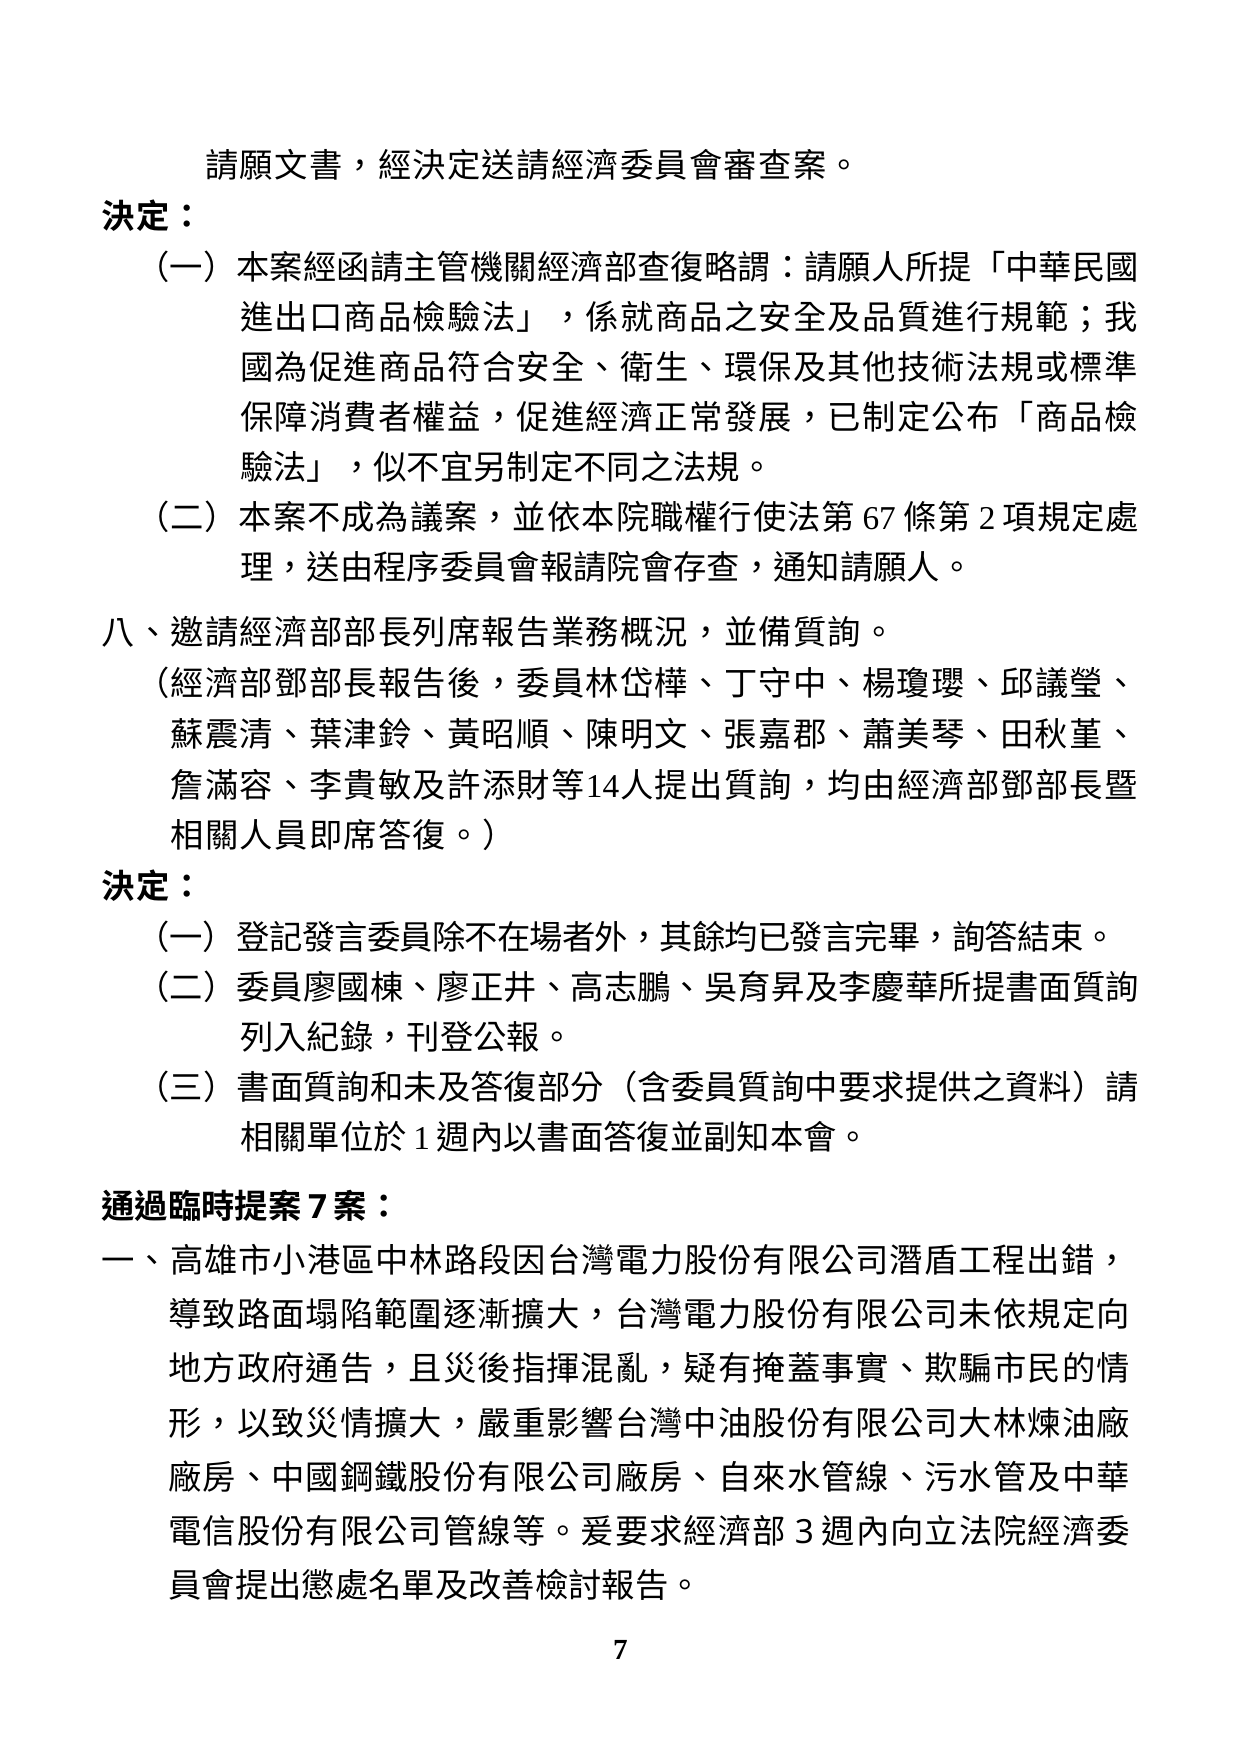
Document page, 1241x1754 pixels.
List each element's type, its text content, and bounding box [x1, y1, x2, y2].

text 通過臨時提案7案： [0, 1175, 1130, 1229]
list 決定： [101, 859, 1139, 910]
text （二）委員廖國棟、廖正井、高志鵬、吳育昇及李慶華所提書面質詢列入紀錄，刊登公報。 [136, 960, 1139, 1060]
text （一）登記發言委員除不在場者外，其餘均已發言完畢，詢答結束。 [136, 910, 1139, 960]
text （經濟部鄧部長報告後，委員林岱樺、丁守中、楊瓊瓔、邱議瑩、蘇震清、葉津鈴、黃昭順、陳明文、張嘉郡、蕭美琴、田秋堇、詹滿容、李貴敏及許添財等14人提出質詢，均由經濟部鄧部長暨相關人員即席答復。） [136, 656, 1139, 859]
text （二）本案不成為議案，並依本院職權行使法第67條第2項規定處理，送由程序委員會報請院會存查，通知請願人。 [136, 489, 1139, 589]
text 八、邀請經濟部部長列席報告業務概況，並備質詢。 [101, 605, 1139, 656]
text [101, 138, 1139, 189]
text 一、高雄市小港區中林路段因台灣電力股份有限公司潛盾工程出錯，導致路面塌陷範圍逐漸擴大，台灣電力股份有限公司未依規定向地方政府通告，且災後指揮混亂，疑有掩蓋事實、欺騙市民的情形，以致災情擴大，嚴重影響台灣中油股份有限公司大林煉油廠廠房、中國鋼鐵股份有限公司廠房、自來水管線、污水管及中華電信股份有限公司管線等。爰要求經濟部3週內向立法院經濟委員會提出懲處名單及改善檢討報告。 [101, 1229, 1130, 1608]
text （三）書面質詢和未及答復部分（含委員質詢中要求提供之資料）請相關單位於1週內以書面答復並副知本會。 [136, 1060, 1139, 1160]
text （一）本案經函請主管機關經濟部查復略謂：請願人所提「中華民國進出口商品檢驗法」，係就商品之安全及品質進行規範；我國為促進商品符合安全、衛生、環保及其他技術法規或標準，保障消費者權益，促進經濟正常發展，已制定公布「商品檢驗法」，似不宜另制定不同之法規。 [136, 239, 1139, 489]
text 決定： [101, 189, 1139, 239]
